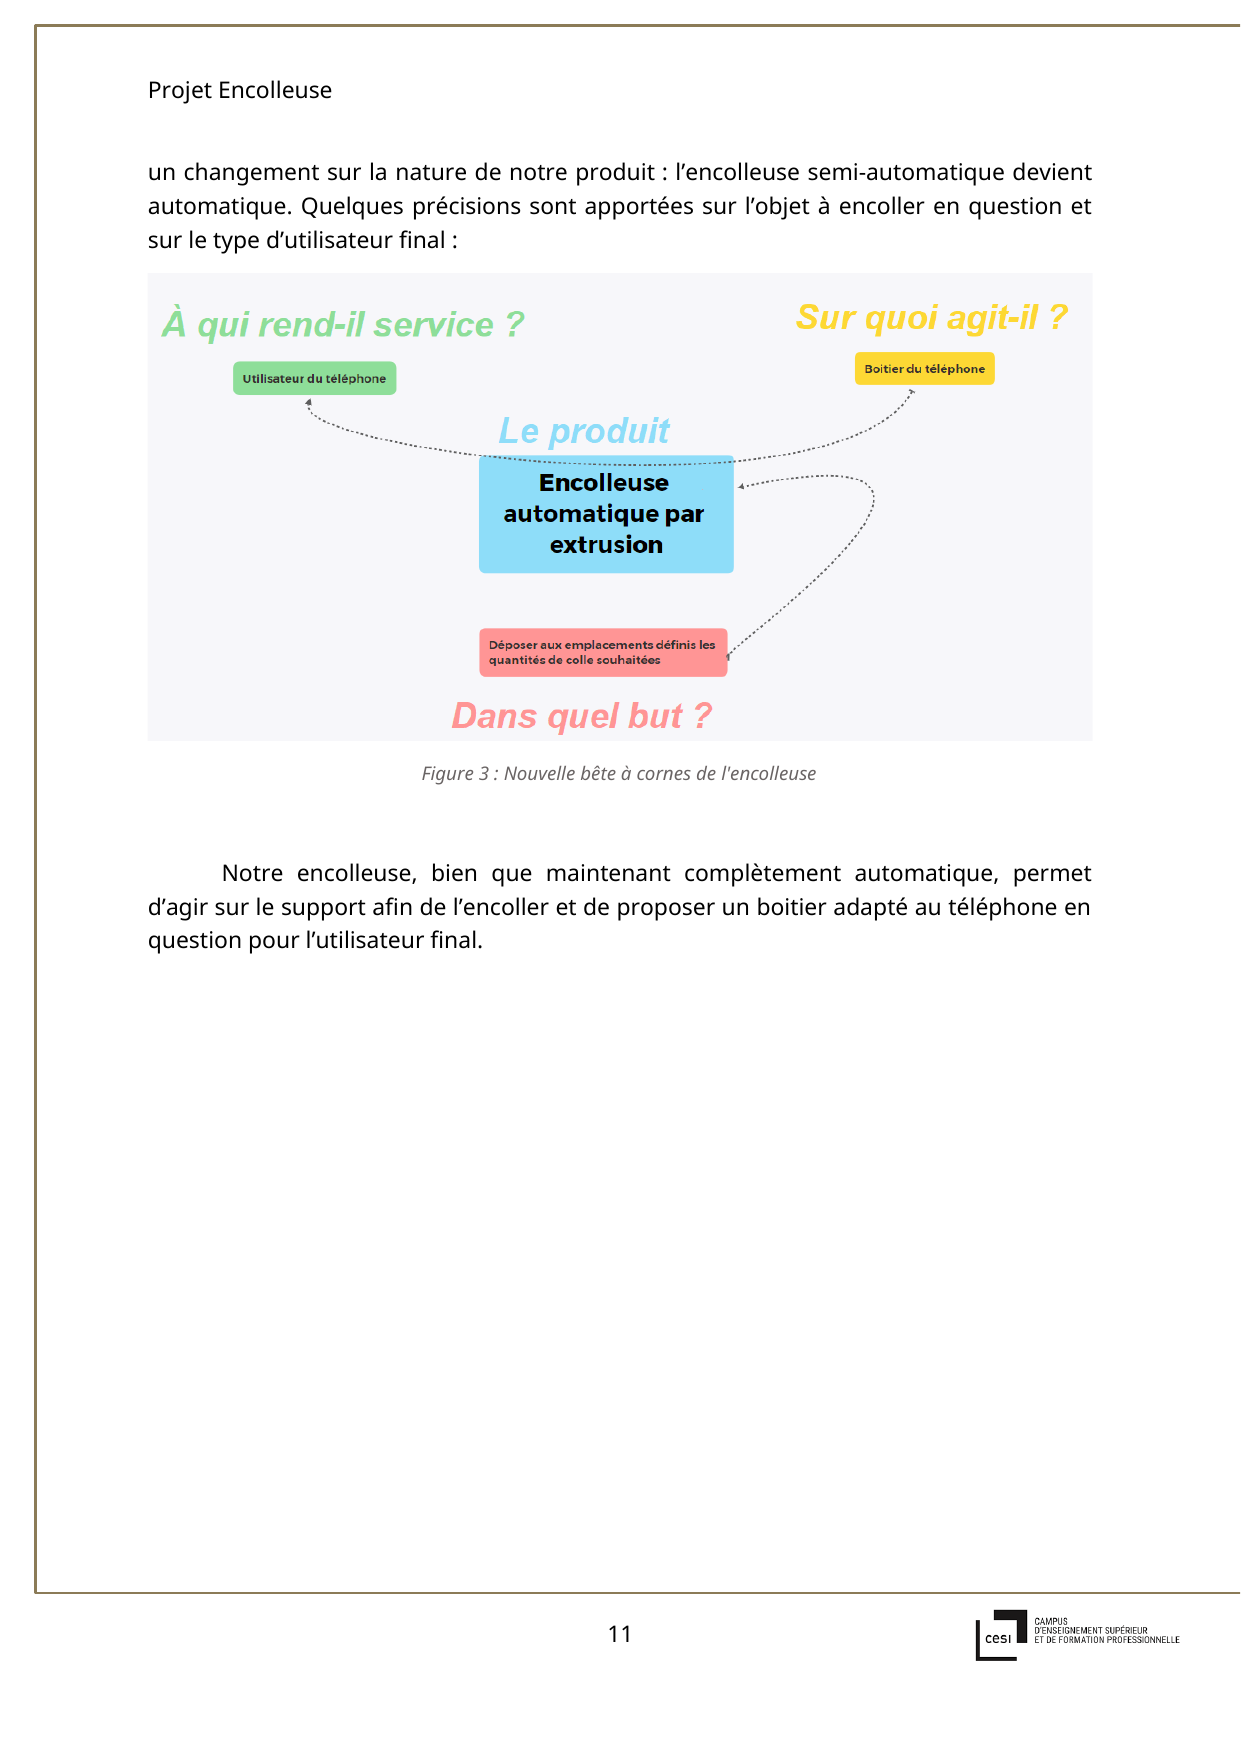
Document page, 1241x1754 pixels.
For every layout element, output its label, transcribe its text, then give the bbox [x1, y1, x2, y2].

text Notre encolleuse, bien que maintenant complètement automatique, permet d’agir sur le support afin de l’encoller et de proposer un boitier adapté au téléphone en question pour l’utilisateur final. [148, 857, 1093, 955]
picture [147, 273, 1093, 741]
picture [967, 1601, 1188, 1669]
text Figure 3 : Nouvelle bête à cornes de l'encolleuse [148, 760, 1093, 785]
